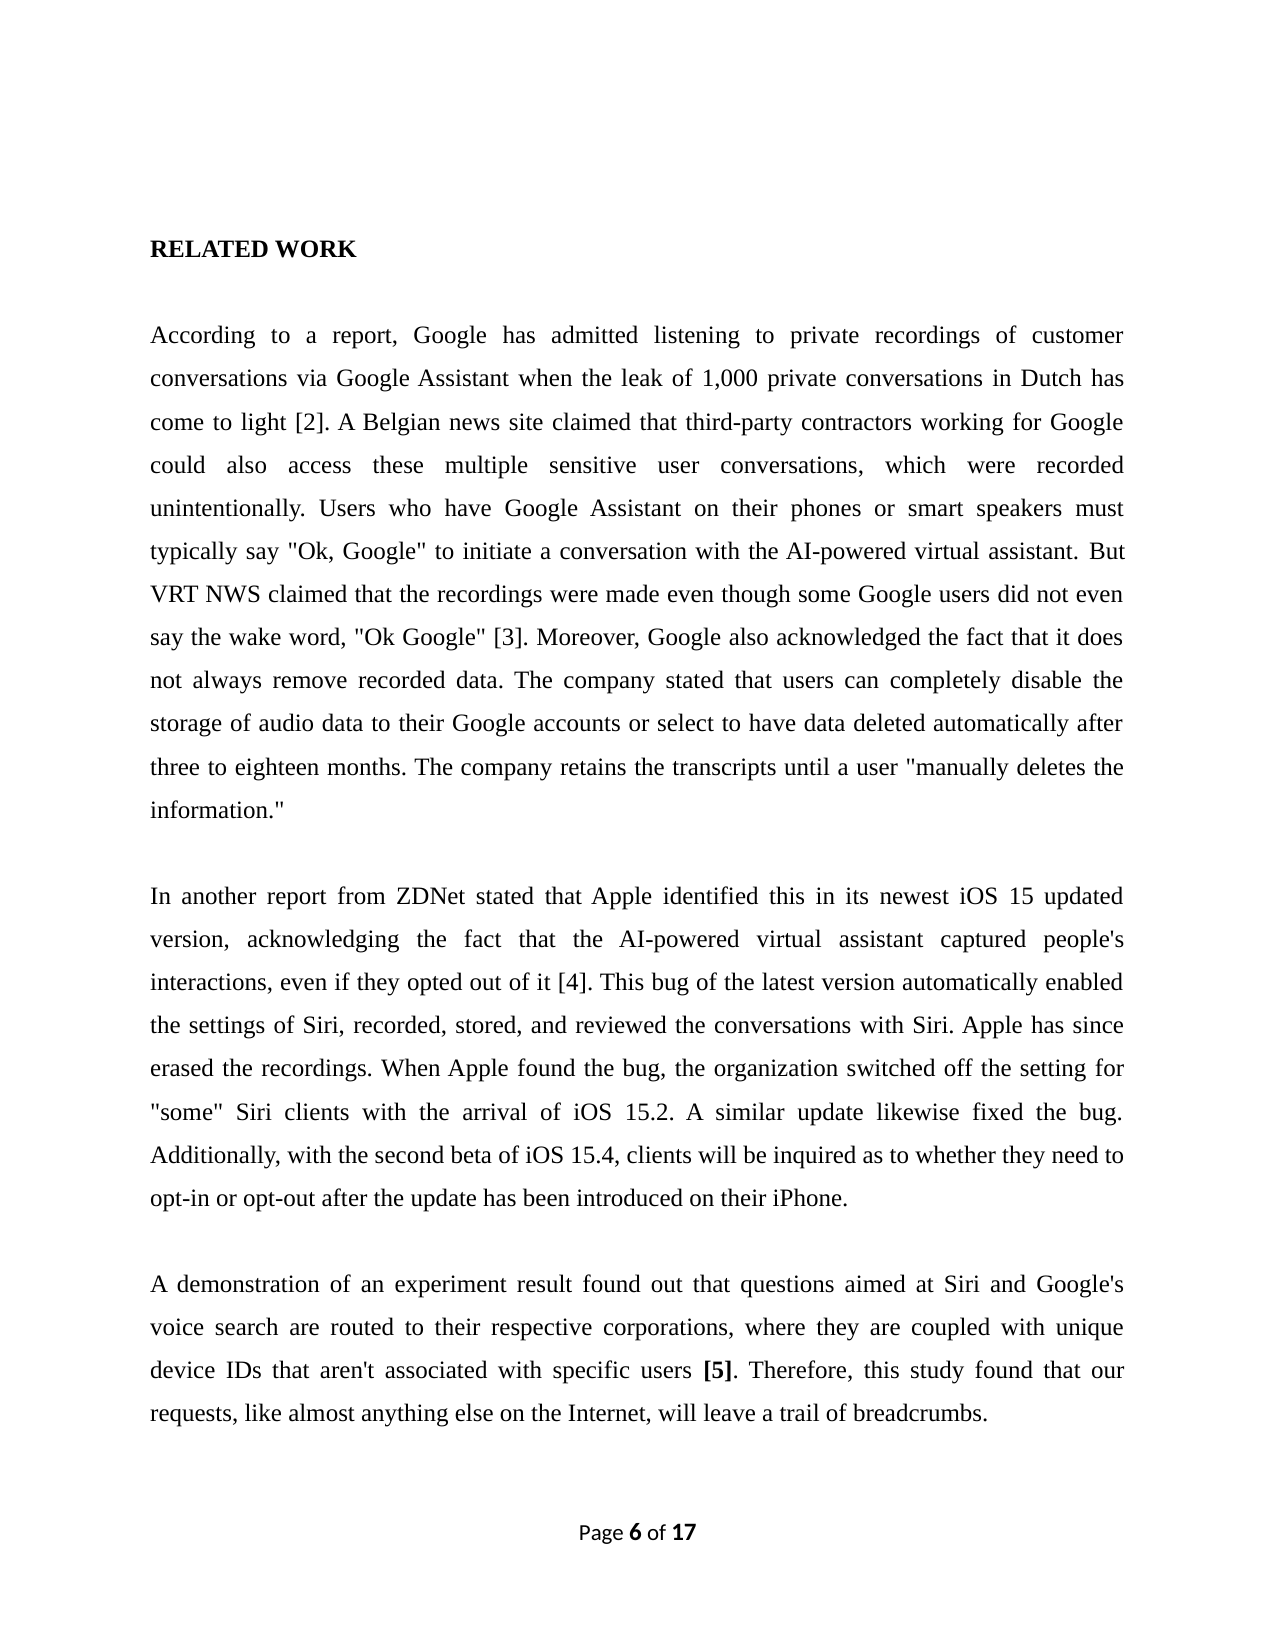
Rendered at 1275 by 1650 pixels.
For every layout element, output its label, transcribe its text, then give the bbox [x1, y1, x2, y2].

text In another report from ZDNet stated that Apple identified this in its newest iOS 15 updated version, acknowledging the fact that the AI-powered virtual assistant captured people's interactions, even if they opted out of it [4]. This bug of the latest version automatically enabled the settings of Siri, recorded, stored, and reviewed the conversations with Siri. Apple has since erased the recordings. When Apple found the bug, the organization switched off the setting for "some" Siri clients with the arrival of iOS 15.2. A similar update likewise fixed the bug. Additionally, with the second beta of iOS 15.4, clients will be inquired as to whether they need to opt-in or opt-out after the update has been introduced on their iPhone. [150, 881, 1125, 1212]
text According to a report, Google has admitted listening to private recordings of customer conversations via Google Assistant when the leak of 1,000 private conversations in Dutch has come to light [2]. A Belgian news site claimed that third-party contractors working for Google could also access these multiple sensitive user conversations, which were recorded unintentionally. Users who have Google Assistant on their phones or smart speakers must typically say "Ok, Google" to initiate a conversation with the AI-powered virtual assistant. But VRT NWS claimed that the recordings were made even though some Google users did not even say the wake word, "Ok Google" [3]. Moreover, Google also acknowledged the fact that it does not always remove recorded data. The company stated that users can completely disable the storage of audio data to their Google accounts or select to have data deleted automatically after three to eighteen months. The company retains the transcripts until a user "manually deletes the information." [150, 320, 1125, 823]
text A demonstration of an experiment result found out that questions aimed at Siri and Google's voice search are routed to their respective corporations, where they are coupled with unique device IDs that aren't associated with specific users [5]. Therefore, this study found that our requests, like almost anything else on the Internet, will leave a trail of breadcrumbs. [150, 1269, 1125, 1427]
text RELATED WORK [150, 234, 1125, 263]
